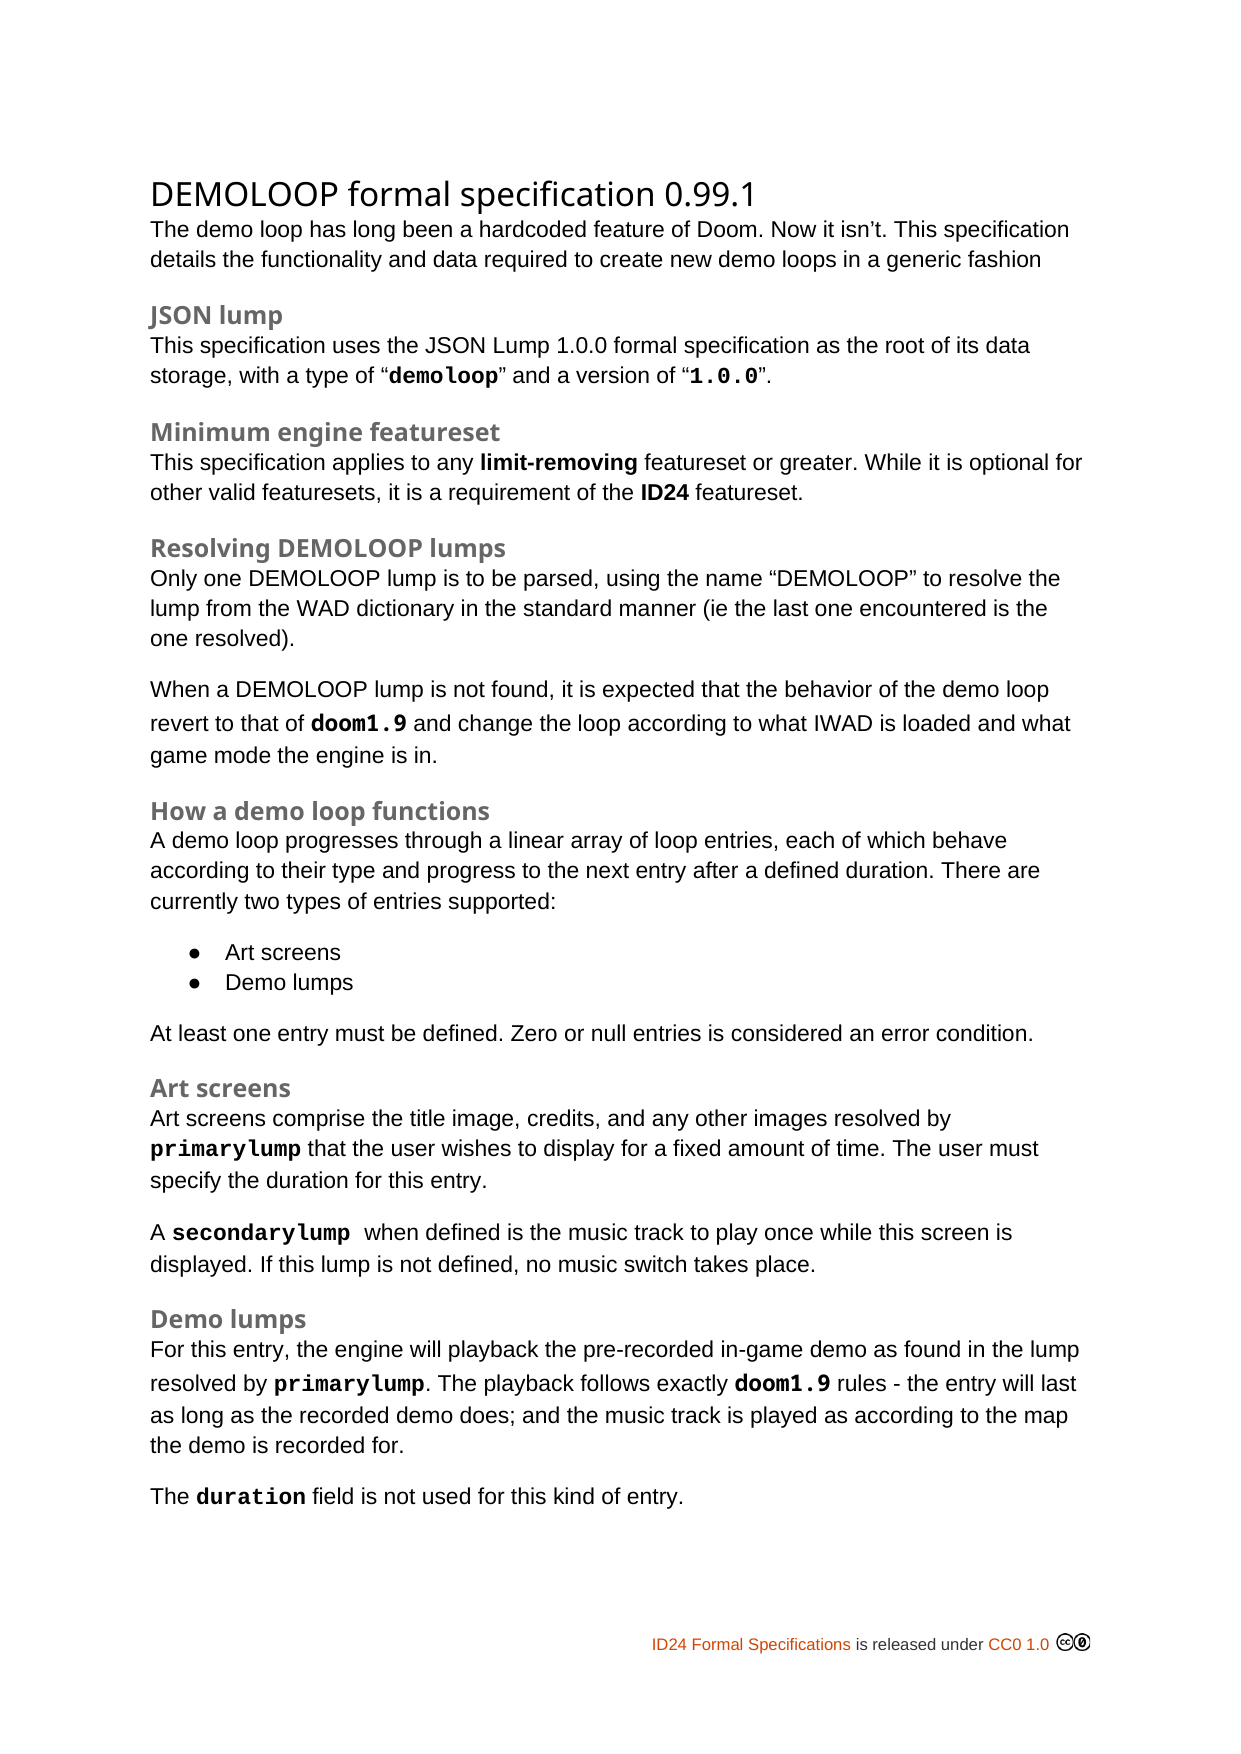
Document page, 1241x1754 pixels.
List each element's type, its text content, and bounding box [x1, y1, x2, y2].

text Art screens comprise the title image, credits, and any other images resolved by primarylump that the user wishes to display for a fixed amount of time. The user must specify the duration for this entry. [150, 1105, 1090, 1194]
text When a DEMOLOOP lump is not found, it is expected that the behavior of the demo loop revert to that of doom1.9 and change the loop according to what IWAD is loaded and what game mode the engine is in. [150, 676, 1090, 768]
text A demo loop progresses through a linear array of loop entries, each of which behave according to their type and progress to the next entry after a defined duration. There are currently two types of entries supported: [150, 827, 1090, 914]
subtitle Art screens [150, 1071, 1090, 1105]
text At least one entry must be defined. Zero or null entries is considered an error condition. [150, 1020, 1090, 1046]
list Art screens [187, 939, 1090, 965]
subtitle DEMOLOOP formal specification 0.99.1 [150, 171, 1090, 216]
text This specification applies to any limit-removing featureset or greater. While it is optional for other valid featuresets, it is a requirement of the ID24 featureset. [150, 449, 1090, 506]
picture [1056, 1633, 1091, 1651]
text The demo loop has long been a hardcoded feature of Doom. Now it isn’t. This specification details the functionality and data required to create new demo loops in a generic fashion [150, 216, 1090, 273]
text A secondarylump when defined is the music track to play once while this screen is displayed. If this lump is not defined, no music switch takes place. [150, 1218, 1090, 1277]
subtitle How a demo loop functions [150, 793, 1090, 827]
list Demo lumps [187, 969, 1090, 995]
text Only one DEMOLOOP lump is to be parsed, using the name “DEMOLOOP” to resolve the lump from the WAD dictionary in the standard manner (ie the last one encountered is the one resolved). [150, 564, 1090, 651]
subtitle Demo lumps [150, 1302, 1090, 1336]
subtitle Minimum engine featureset [150, 415, 1090, 449]
text For this entry, the engine will playback the pre-recorded in-game demo as found in the lump resolved by primarylump. The playback follows exactly doom1.9 rules - the entry will last as long as the recorded demo does; and the music track is played as according to the map the demo is recorded for. [150, 1336, 1090, 1458]
text This specification uses the JSON Lump 1.0.0 formal specification as the root of its data storage, with a type of “demoloop” and a version of “1.0.0”. [150, 332, 1090, 390]
subtitle Resolving DEMOLOOP lumps [150, 530, 1090, 564]
subtitle JSON lump [150, 297, 1090, 332]
text The duration field is not used for this kind of entry. [150, 1483, 1090, 1512]
